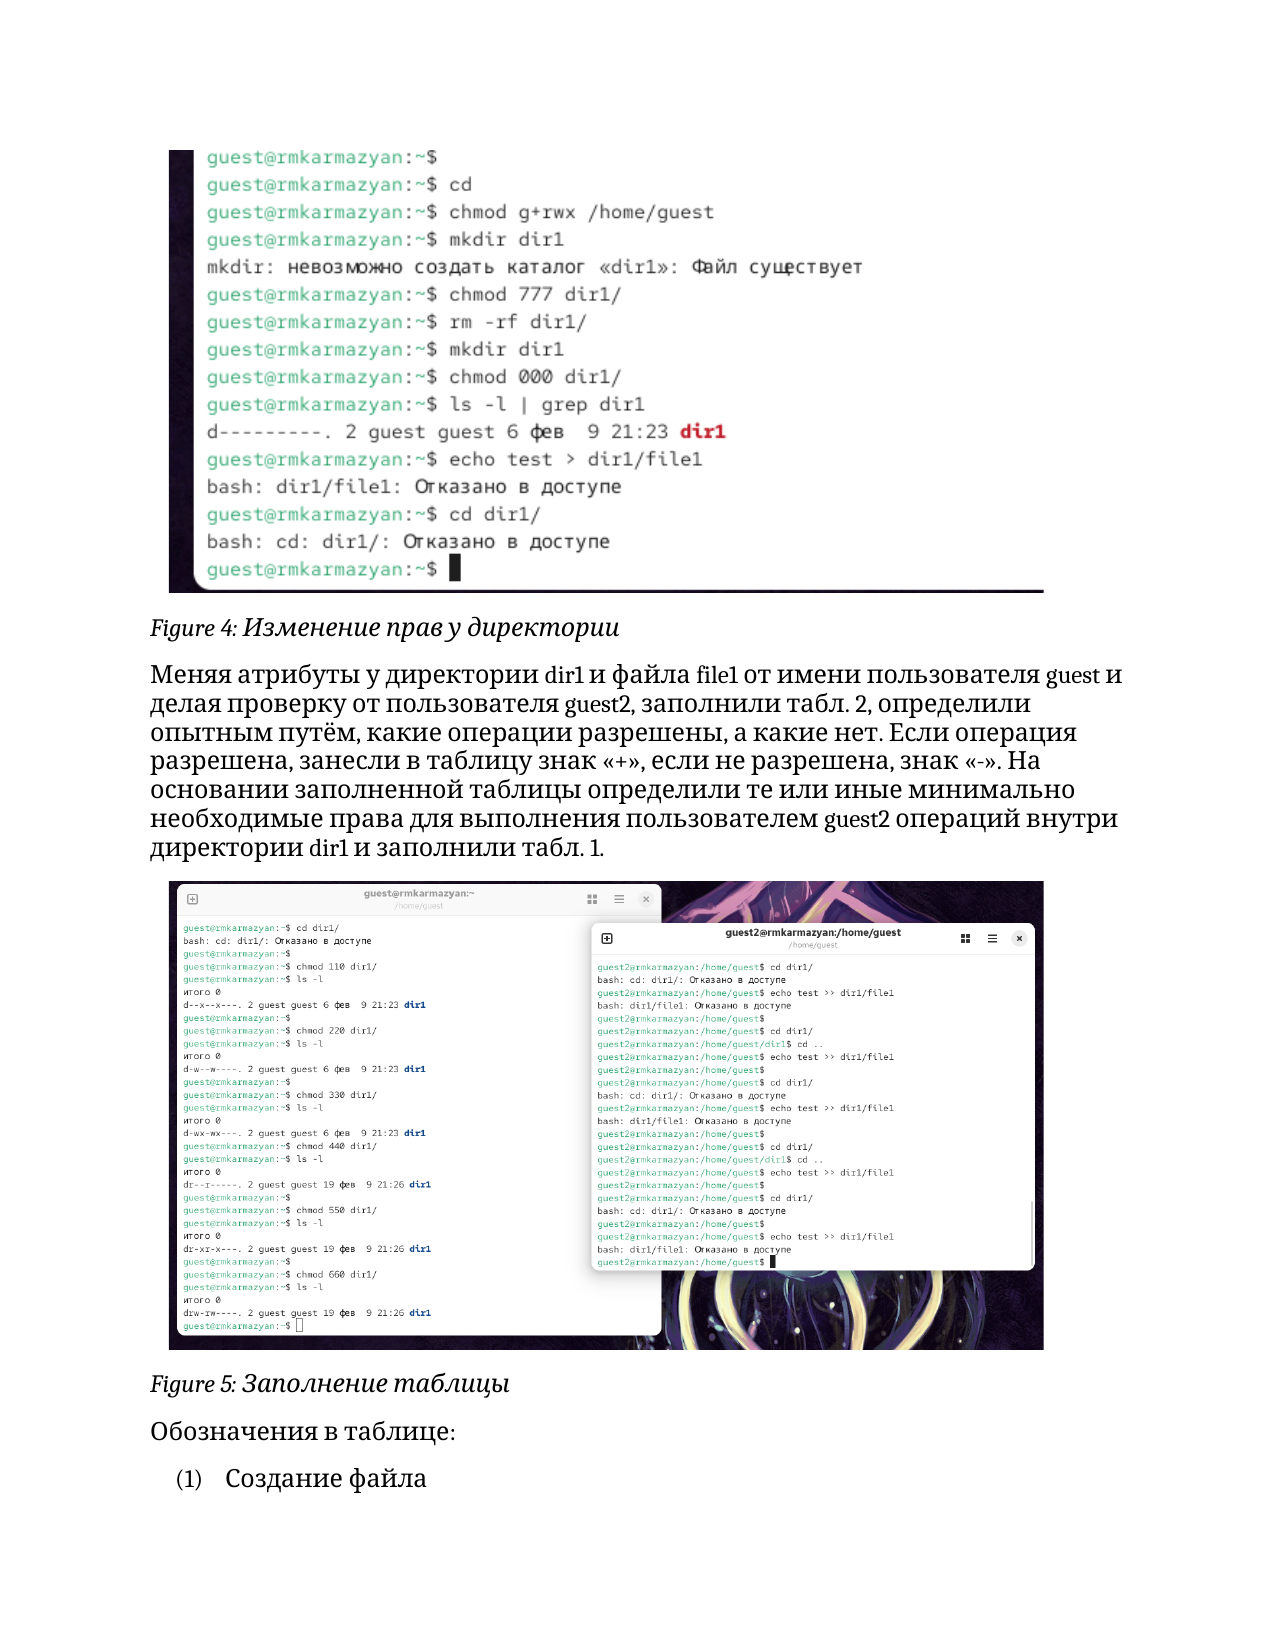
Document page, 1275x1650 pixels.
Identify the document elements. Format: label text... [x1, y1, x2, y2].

picture [168, 881, 1044, 1350]
text Figure 5: Заполнение таблицы [150, 1370, 1125, 1399]
list Создание файла [175, 1465, 1125, 1494]
text Обозначения в таблице: [150, 1418, 1125, 1446]
text Меняя атрибуты у директории dir1 и файла file1 от имени пользователя guest и делая проверку от пользователя guest2, заполнили табл. 2, определили опытным путём, какие операции разрешены, а какие нет. Если операция разрешена, занесли в таблицу знак «+», если не разрешена, знак «-». На основании заполненной таблицы определили те или иные минимально необходимые права для выполнения пользователем guest2 операций внутри директории dir1 и заполнили табл. 1. [150, 661, 1125, 862]
picture [168, 150, 1044, 593]
text Figure 4: Изменение прав у директории [150, 613, 1125, 642]
